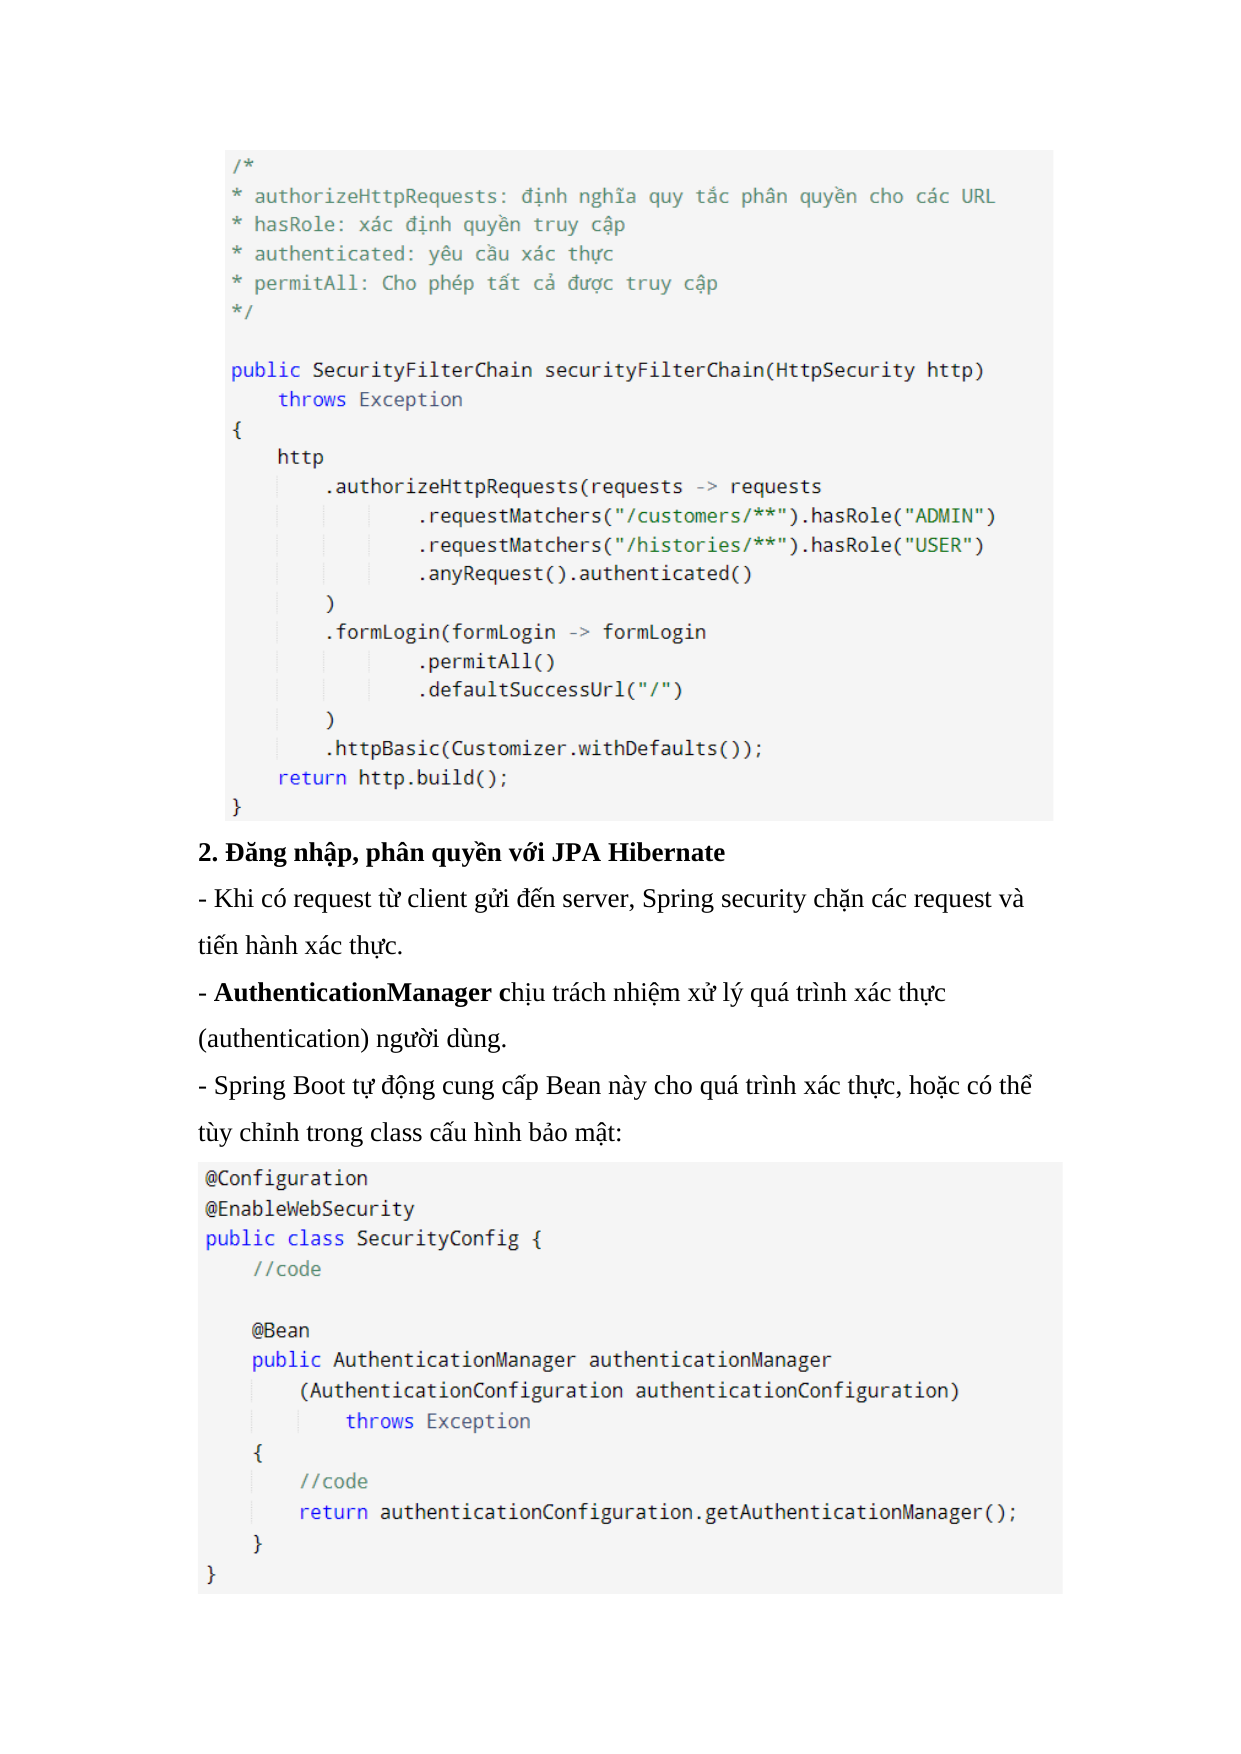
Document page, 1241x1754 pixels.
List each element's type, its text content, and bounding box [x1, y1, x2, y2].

list - AuthenticationManager chịu trách nhiệm xử lý quá trình xác thực (authentication) người dùng. [198, 976, 1053, 1053]
list - Khi có request từ client gửi đến server, Spring security chặn các request và tiến hành xác thực. [198, 882, 1053, 960]
picture [197, 1162, 1063, 1594]
list Đăng nhập, phân quyền với JPA Hibernate [198, 836, 1053, 867]
list - Spring Boot tự động cung cấp Bean này cho quá trình xác thực, hoặc có thể tùy chỉnh trong class cấu hình bảo mật: [198, 1069, 1053, 1162]
picture [225, 150, 1054, 821]
